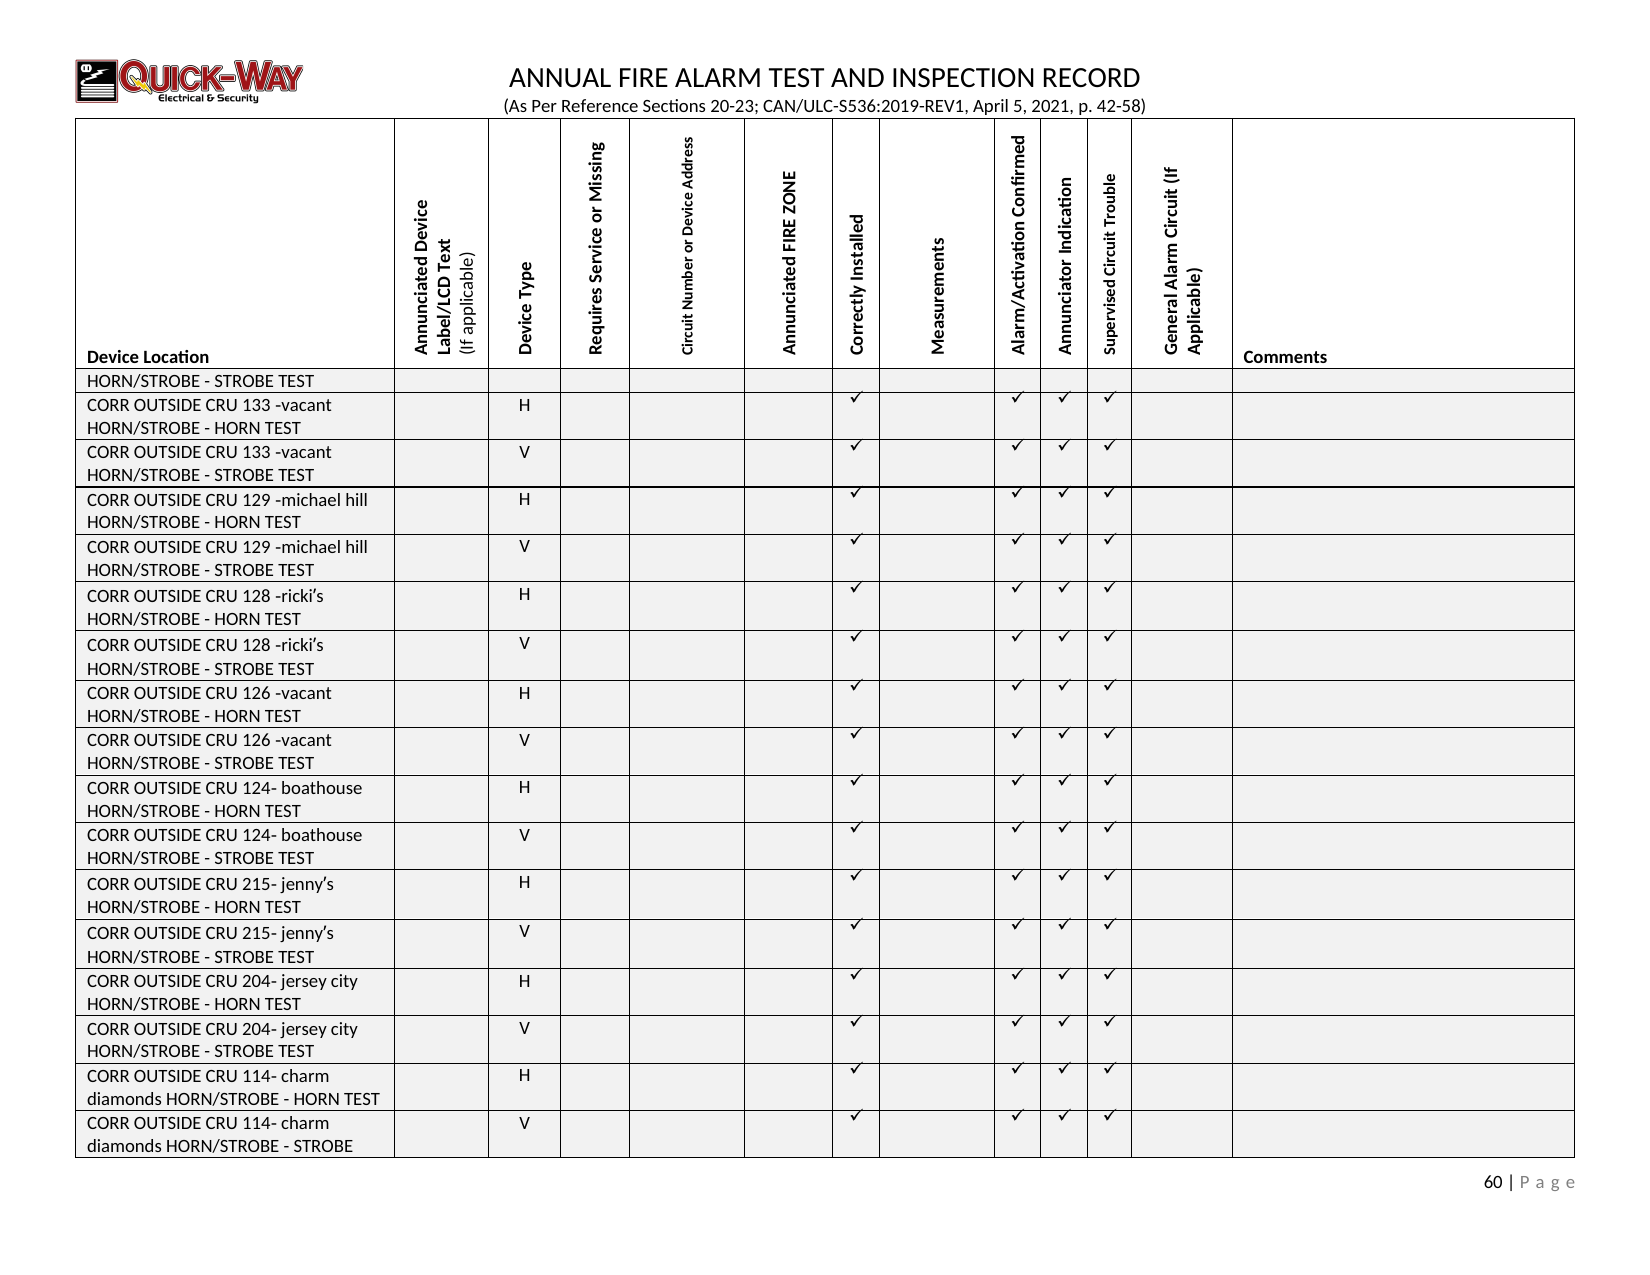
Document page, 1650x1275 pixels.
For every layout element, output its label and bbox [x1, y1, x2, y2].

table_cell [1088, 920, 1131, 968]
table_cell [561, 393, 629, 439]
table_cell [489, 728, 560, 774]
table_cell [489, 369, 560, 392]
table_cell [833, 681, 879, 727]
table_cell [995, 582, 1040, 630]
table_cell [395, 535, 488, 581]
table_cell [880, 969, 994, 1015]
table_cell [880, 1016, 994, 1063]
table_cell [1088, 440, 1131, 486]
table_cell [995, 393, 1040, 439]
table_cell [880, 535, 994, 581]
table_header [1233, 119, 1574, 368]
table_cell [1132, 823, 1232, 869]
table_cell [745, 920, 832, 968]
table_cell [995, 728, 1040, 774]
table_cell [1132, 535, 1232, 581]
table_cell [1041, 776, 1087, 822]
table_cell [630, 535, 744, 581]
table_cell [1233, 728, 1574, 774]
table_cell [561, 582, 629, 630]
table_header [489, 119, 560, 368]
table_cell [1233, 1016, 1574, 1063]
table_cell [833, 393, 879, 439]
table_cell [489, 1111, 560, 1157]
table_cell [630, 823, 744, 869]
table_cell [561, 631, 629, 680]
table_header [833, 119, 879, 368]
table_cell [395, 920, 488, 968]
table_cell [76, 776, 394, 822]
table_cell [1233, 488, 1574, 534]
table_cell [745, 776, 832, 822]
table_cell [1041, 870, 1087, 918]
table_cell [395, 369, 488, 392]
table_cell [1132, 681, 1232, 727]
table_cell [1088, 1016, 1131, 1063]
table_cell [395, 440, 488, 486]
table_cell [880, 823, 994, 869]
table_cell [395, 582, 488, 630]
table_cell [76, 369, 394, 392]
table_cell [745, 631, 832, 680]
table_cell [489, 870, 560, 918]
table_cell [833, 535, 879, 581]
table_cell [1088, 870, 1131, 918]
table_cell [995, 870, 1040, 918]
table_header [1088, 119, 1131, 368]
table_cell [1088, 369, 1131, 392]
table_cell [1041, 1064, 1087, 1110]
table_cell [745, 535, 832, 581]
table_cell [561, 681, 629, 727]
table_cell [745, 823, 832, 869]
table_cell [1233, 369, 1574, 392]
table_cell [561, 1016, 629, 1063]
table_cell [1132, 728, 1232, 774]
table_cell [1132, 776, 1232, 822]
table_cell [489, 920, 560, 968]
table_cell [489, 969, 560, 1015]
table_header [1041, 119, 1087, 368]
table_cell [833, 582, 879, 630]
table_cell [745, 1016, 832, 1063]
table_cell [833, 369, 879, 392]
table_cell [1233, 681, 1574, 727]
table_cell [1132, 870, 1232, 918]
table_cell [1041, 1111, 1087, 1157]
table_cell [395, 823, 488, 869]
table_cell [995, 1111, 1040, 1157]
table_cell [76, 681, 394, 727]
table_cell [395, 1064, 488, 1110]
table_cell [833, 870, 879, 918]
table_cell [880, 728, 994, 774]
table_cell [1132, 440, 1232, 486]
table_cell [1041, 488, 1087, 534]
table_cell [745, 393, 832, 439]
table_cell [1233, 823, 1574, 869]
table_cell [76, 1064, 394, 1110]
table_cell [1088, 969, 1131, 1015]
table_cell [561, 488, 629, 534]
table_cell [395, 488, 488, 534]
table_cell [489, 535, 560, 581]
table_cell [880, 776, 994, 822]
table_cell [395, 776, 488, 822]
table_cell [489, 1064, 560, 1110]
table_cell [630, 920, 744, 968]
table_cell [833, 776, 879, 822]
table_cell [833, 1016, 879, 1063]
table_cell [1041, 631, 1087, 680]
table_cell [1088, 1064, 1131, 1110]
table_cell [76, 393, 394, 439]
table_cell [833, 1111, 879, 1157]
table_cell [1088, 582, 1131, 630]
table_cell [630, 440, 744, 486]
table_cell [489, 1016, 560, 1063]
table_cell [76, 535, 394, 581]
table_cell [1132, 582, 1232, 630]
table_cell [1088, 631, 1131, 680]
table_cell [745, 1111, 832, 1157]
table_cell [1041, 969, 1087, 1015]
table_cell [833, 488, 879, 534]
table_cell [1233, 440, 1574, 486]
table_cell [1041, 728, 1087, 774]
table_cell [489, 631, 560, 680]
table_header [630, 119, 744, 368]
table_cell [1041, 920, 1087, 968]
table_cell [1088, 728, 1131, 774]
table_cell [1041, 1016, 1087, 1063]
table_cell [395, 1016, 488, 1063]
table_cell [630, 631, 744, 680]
picture [75, 59, 304, 105]
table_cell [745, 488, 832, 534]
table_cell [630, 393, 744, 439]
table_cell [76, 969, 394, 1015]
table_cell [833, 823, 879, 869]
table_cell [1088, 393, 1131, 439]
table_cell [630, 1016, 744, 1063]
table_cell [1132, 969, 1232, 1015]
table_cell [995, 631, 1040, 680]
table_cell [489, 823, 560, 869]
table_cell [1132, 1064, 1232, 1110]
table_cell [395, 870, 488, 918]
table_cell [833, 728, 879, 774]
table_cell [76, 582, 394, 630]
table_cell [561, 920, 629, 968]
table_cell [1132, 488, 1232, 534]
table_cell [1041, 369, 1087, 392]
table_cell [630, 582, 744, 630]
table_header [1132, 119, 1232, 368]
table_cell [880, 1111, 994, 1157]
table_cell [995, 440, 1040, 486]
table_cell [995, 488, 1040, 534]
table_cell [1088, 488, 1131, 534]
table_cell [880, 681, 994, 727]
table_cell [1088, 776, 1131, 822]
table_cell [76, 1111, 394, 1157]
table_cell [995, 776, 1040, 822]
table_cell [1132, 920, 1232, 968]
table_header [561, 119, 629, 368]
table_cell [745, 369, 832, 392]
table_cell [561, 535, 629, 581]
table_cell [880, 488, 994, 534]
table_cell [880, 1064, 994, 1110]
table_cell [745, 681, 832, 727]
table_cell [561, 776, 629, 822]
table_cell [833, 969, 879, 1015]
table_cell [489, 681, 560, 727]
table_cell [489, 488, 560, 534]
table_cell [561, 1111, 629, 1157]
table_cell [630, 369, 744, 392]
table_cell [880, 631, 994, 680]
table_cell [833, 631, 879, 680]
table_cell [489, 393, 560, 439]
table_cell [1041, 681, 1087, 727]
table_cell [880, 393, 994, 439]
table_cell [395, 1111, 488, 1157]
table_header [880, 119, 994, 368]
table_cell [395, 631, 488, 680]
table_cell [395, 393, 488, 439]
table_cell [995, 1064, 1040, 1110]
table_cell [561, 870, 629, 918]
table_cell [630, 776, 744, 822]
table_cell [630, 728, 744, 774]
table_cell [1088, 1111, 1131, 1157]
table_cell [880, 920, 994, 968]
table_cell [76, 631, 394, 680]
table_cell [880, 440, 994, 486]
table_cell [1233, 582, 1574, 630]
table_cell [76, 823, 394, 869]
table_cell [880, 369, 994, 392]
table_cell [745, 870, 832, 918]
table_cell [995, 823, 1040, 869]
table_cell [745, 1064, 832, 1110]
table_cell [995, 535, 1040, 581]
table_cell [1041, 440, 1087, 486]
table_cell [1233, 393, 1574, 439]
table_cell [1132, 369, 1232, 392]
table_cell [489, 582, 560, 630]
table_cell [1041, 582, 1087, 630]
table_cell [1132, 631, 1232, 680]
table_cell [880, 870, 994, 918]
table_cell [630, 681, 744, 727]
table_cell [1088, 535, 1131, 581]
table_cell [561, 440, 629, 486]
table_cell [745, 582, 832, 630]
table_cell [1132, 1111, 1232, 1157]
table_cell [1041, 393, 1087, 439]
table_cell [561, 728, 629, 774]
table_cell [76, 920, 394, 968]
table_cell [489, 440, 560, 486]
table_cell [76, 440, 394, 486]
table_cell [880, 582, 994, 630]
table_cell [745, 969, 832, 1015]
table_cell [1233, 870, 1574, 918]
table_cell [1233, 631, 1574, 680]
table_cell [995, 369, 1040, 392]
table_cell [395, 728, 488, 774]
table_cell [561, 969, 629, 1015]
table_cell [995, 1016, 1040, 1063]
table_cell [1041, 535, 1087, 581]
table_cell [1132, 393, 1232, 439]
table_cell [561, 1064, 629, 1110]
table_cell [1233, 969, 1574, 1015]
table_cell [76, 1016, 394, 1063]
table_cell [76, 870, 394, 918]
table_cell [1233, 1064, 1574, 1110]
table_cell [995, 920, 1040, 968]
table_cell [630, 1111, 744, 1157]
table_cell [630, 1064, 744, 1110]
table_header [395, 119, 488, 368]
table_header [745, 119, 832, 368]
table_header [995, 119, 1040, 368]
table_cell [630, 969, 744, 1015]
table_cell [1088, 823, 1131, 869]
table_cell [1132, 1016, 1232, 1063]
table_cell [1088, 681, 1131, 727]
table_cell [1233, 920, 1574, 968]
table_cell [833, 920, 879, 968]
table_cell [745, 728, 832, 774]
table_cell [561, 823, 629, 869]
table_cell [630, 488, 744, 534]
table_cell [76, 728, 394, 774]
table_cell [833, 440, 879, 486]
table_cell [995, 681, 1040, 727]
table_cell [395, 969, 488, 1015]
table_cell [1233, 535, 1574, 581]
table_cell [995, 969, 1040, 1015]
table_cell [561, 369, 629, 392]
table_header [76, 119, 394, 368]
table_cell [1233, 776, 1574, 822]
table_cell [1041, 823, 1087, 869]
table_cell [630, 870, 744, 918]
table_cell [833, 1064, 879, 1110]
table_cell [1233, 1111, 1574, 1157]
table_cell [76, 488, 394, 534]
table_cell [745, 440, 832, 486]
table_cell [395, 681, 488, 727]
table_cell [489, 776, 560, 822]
